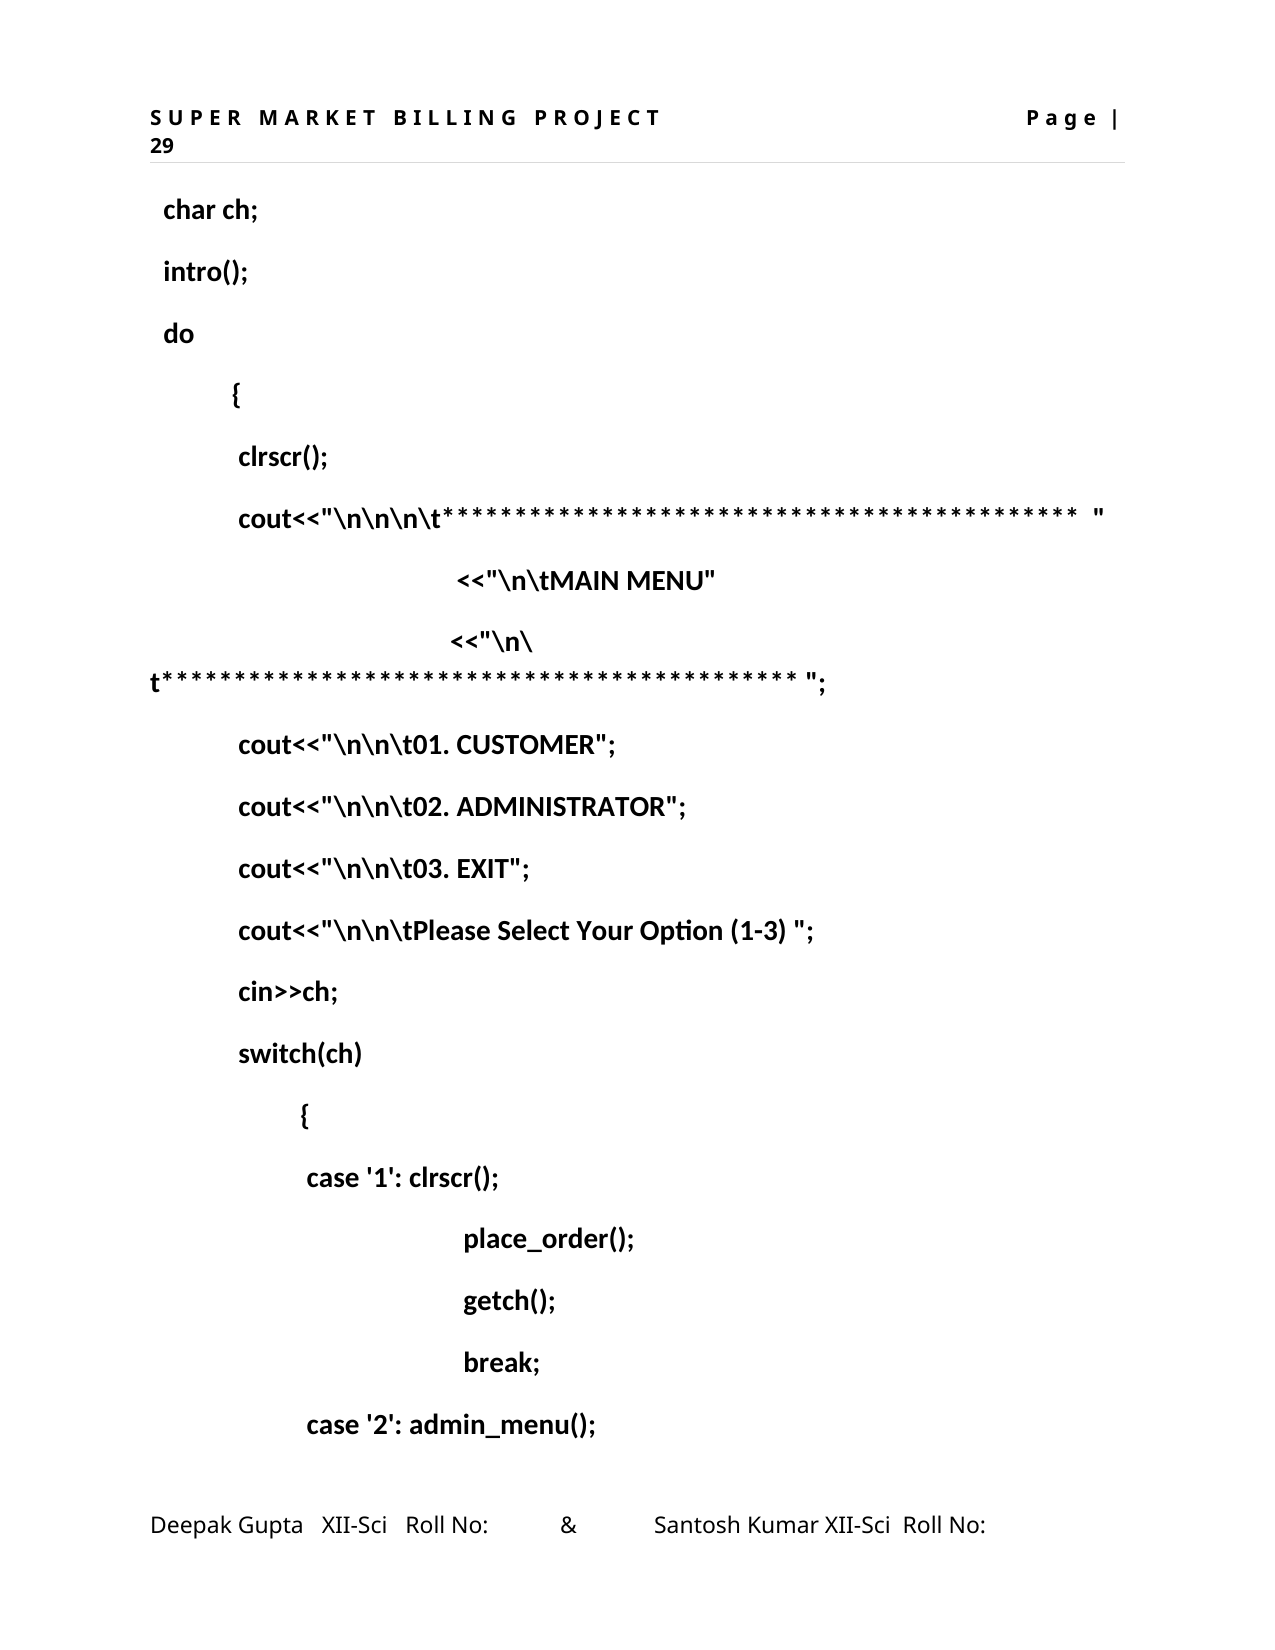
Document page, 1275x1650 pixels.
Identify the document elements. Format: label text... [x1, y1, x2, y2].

text intro(); [150, 253, 1125, 288]
text case '2': admin_menu(); [150, 1406, 1125, 1441]
text { [150, 1097, 1125, 1132]
text place_order(); [150, 1220, 1125, 1256]
text cout<<"\n\n\t03. EXIT"; [150, 850, 1125, 885]
text <<"\n\t******************************************** "; [150, 623, 1125, 700]
text break; [150, 1344, 1125, 1379]
text cin>>ch; [150, 973, 1125, 1009]
text switch(ch) [150, 1035, 1125, 1071]
text cout<<"\n\n\tPlease Select Your Option (1-3) "; [150, 912, 1125, 947]
text { [150, 376, 1125, 412]
text cout<<"\n\n\t02. ADMINISTRATOR"; [150, 788, 1125, 824]
text <<"\n\tMAIN MENU" [150, 562, 1125, 597]
text do [150, 315, 1125, 350]
text clrscr(); [150, 438, 1125, 474]
text cout<<"\n\n\n\t******************************************** " [150, 500, 1125, 536]
text getch(); [150, 1282, 1125, 1318]
text char ch; [150, 191, 1125, 227]
text case '1': clrscr(); [150, 1159, 1125, 1194]
text cout<<"\n\n\t01. CUSTOMER"; [150, 726, 1125, 762]
